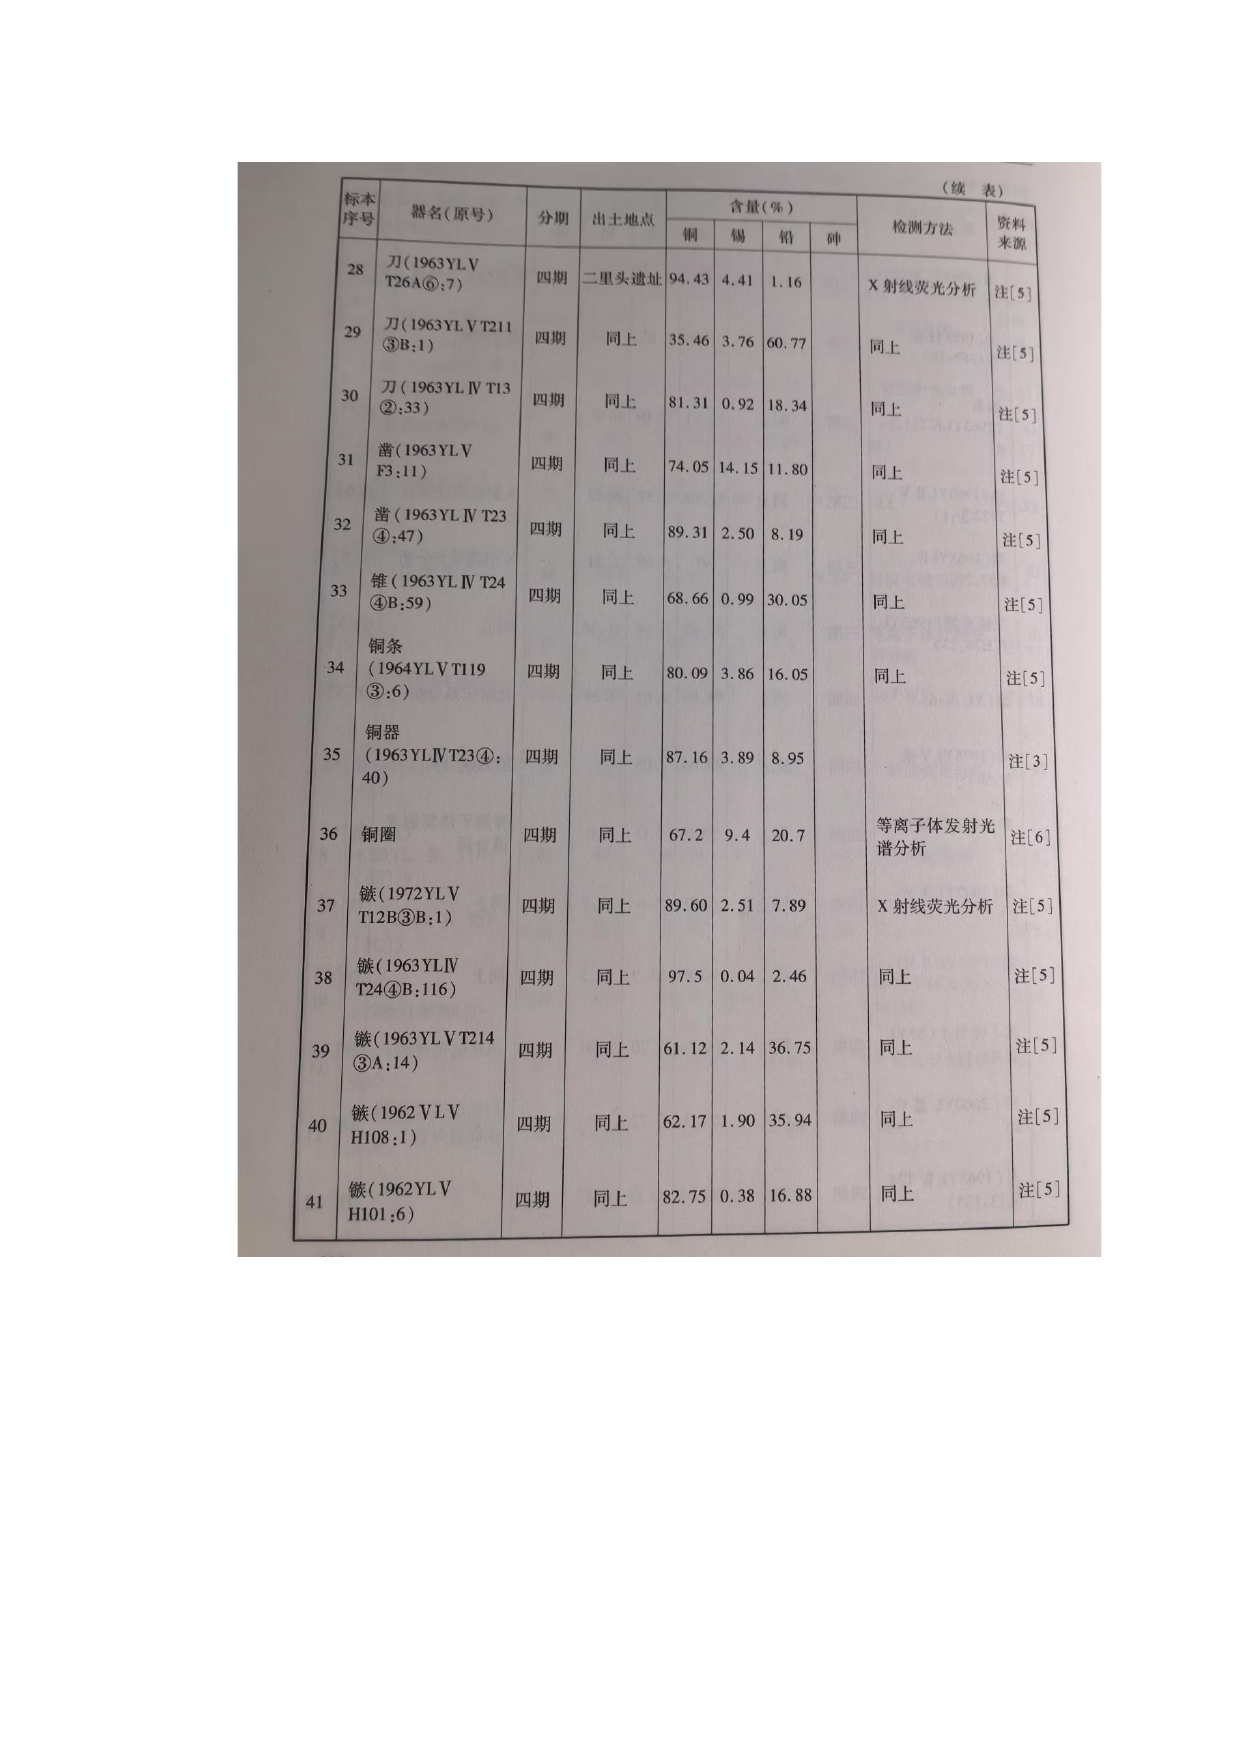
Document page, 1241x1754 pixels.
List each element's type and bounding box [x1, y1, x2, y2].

picture [237, 162, 1102, 1257]
